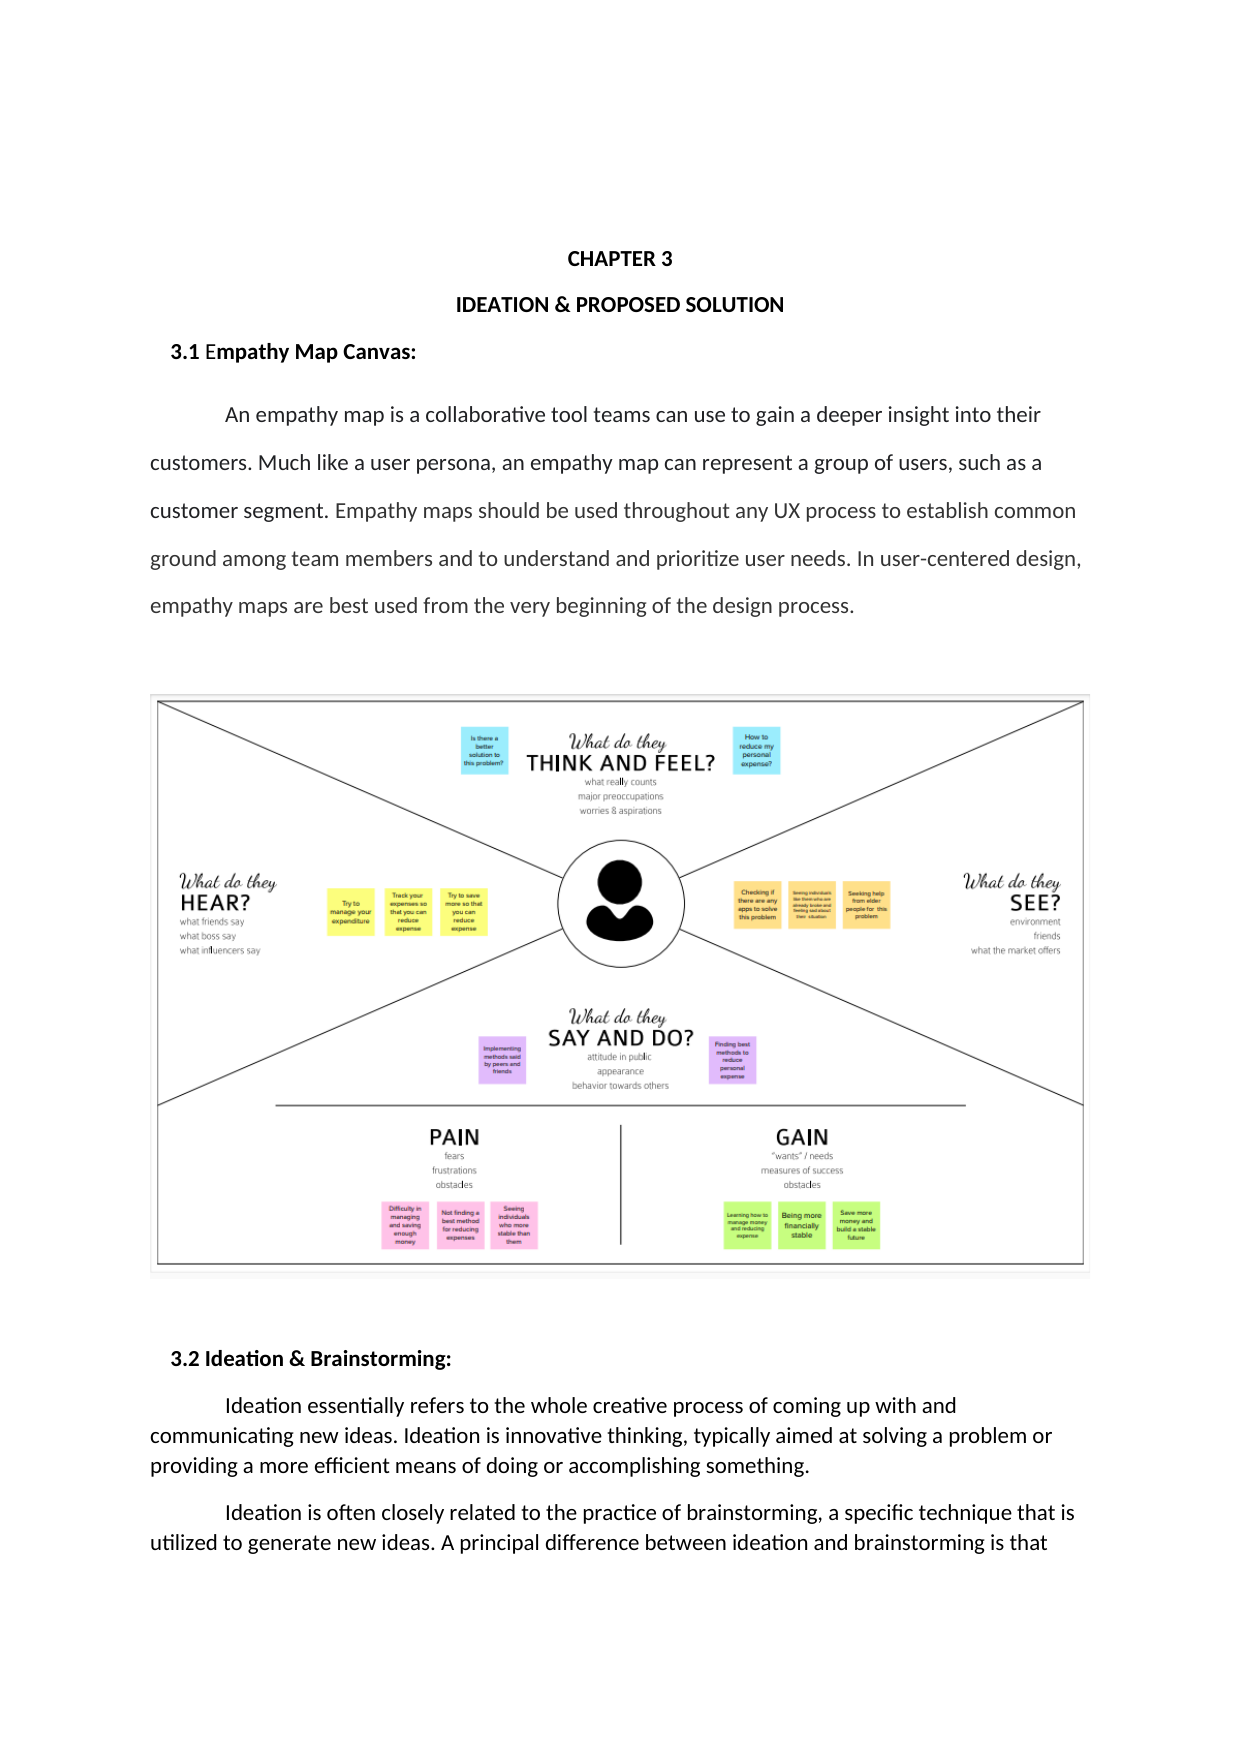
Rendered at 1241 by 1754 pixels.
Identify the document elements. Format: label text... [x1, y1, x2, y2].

text IDEATION & PROPOSED SOLUTION [150, 291, 1090, 319]
text 3.1 Empathy Map Canvas: [150, 337, 1090, 366]
picture [150, 694, 1091, 1279]
text 3.2 Ideation & Brainstorming: [150, 1344, 1090, 1372]
text CHAPTER 3 [150, 244, 1090, 272]
text Ideation essentially refers to the whole creative process of coming up with and communicating new ideas. Ideation is innovative thinking, typically aimed at solving a problem or providing a more efficient means of doing or accomplishing something. [150, 1391, 1090, 1479]
text An empathy map is a collaborative tool teams can use to gain a deeper insight into their customers. Much like a user persona, an empathy map can represent a group of users, such as a customer segment. Empathy maps should be used throughout any UX process to establish common ground among team members and to understand and prioritize user needs. In user-centered design, empathy maps are best used from the very beginning of the design process. [150, 384, 1090, 623]
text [150, 1498, 1090, 1557]
